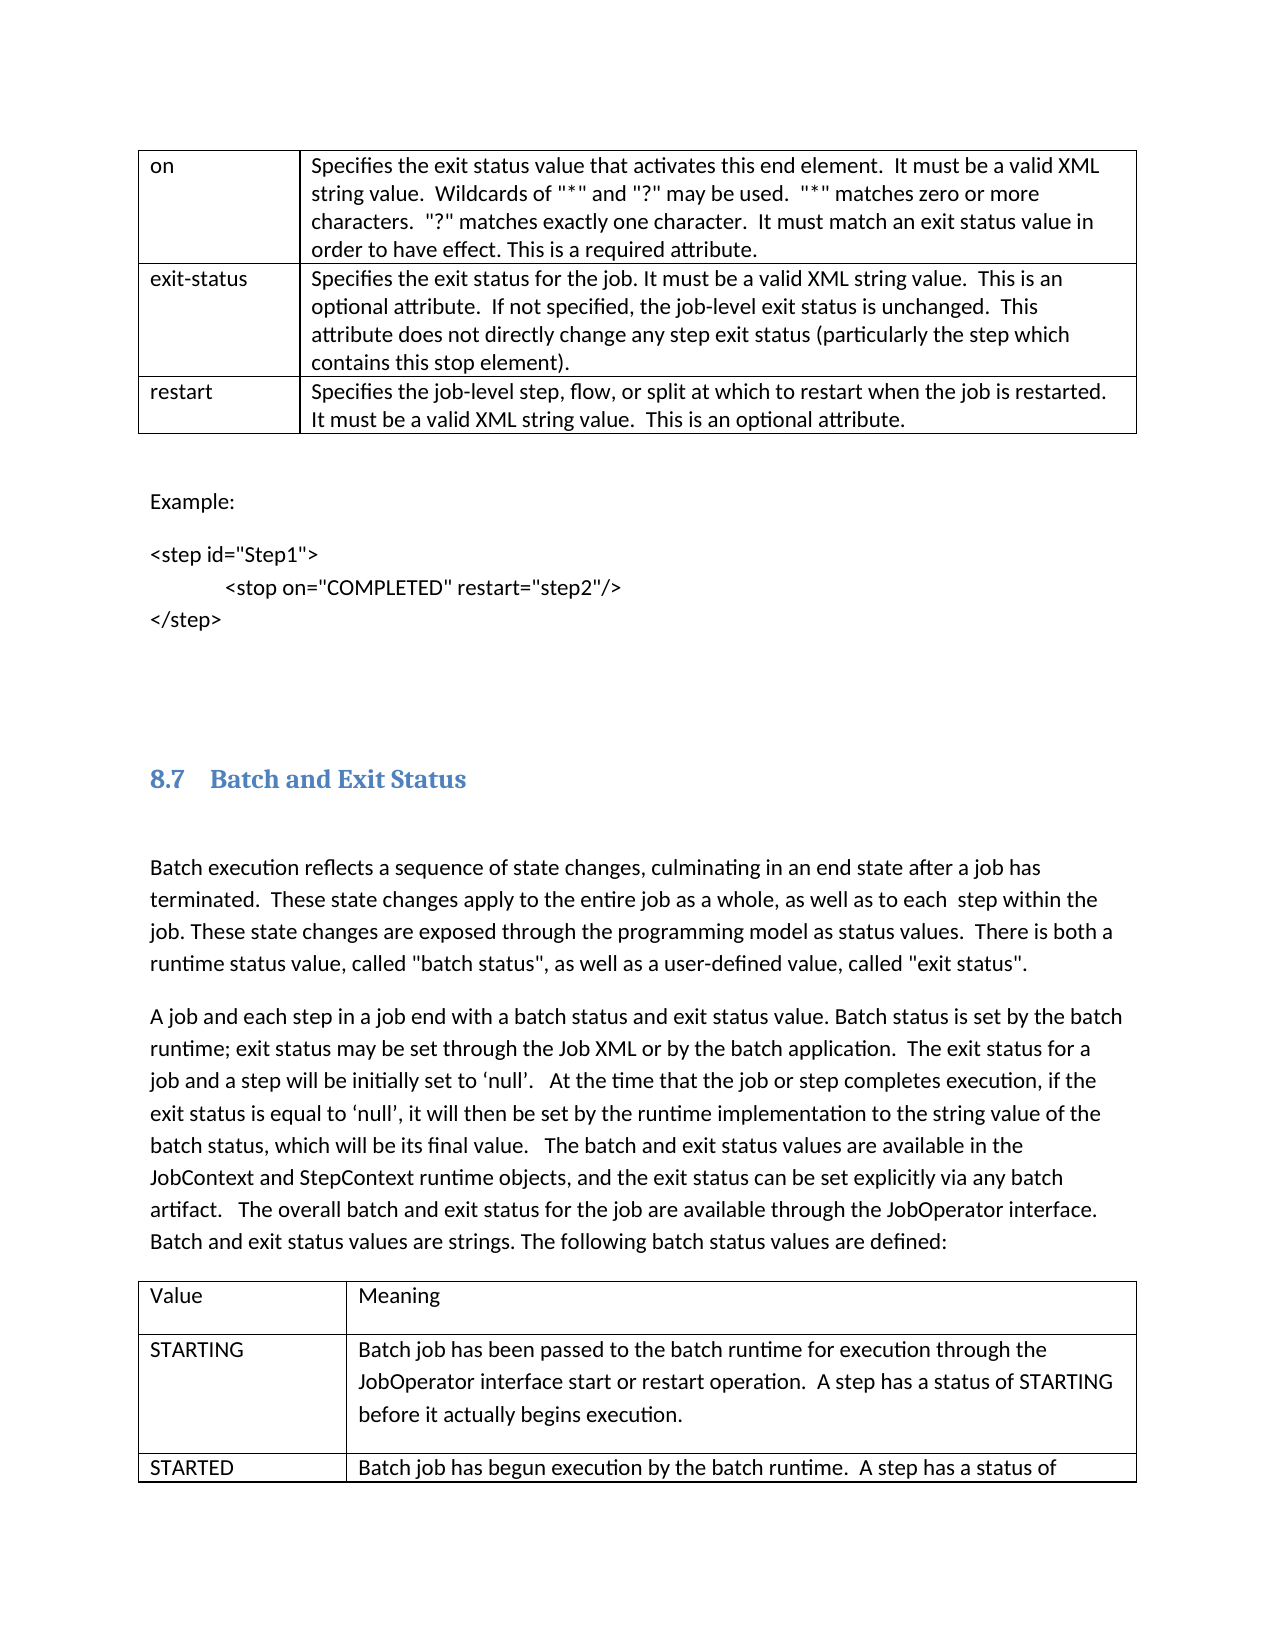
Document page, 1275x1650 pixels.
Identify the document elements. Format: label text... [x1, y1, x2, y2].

subtitle Batch and Exit Status [150, 764, 1125, 795]
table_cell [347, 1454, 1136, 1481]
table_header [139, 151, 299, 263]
text A job and each step in a job end with a batch status and exit status value. Batch status is set by the batch runtime; exit status may be set through the Job XML or by the batch application. The exit status for a job and a step will be initially set to ‘null’. At the time that the job or step completes execution, if the exit status is equal to ‘null’, it will then be set by the runtime implementation to the string value of the batch status, which will be its final value. The batch and exit status values are available in the JobContext and StepContext runtime objects, and the exit status can be set explicitly via any batch artifact. The overall batch and exit status for the job are available through the JobOperator interface. Batch and exit status values are strings. The following batch status values are defined: [150, 1002, 1125, 1256]
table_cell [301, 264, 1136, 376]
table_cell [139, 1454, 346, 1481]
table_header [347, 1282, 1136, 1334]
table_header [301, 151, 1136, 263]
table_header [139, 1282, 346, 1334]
text <step id="Step1"> <stop on="COMPLETED" restart="step2"/> </step> [150, 540, 1125, 633]
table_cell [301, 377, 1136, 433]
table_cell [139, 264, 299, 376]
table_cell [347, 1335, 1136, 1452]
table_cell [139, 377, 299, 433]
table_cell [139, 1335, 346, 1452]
text Batch execution reflects a sequence of state changes, culminating in an end state after a job has terminated. These state changes apply to the entire job as a whole, as well as to each step within the job. These state changes are exposed through the programming model as status values. There is both a runtime status value, called "batch status", as well as a user-defined value, called "exit status". [150, 853, 1125, 977]
text Example: [150, 487, 1125, 515]
